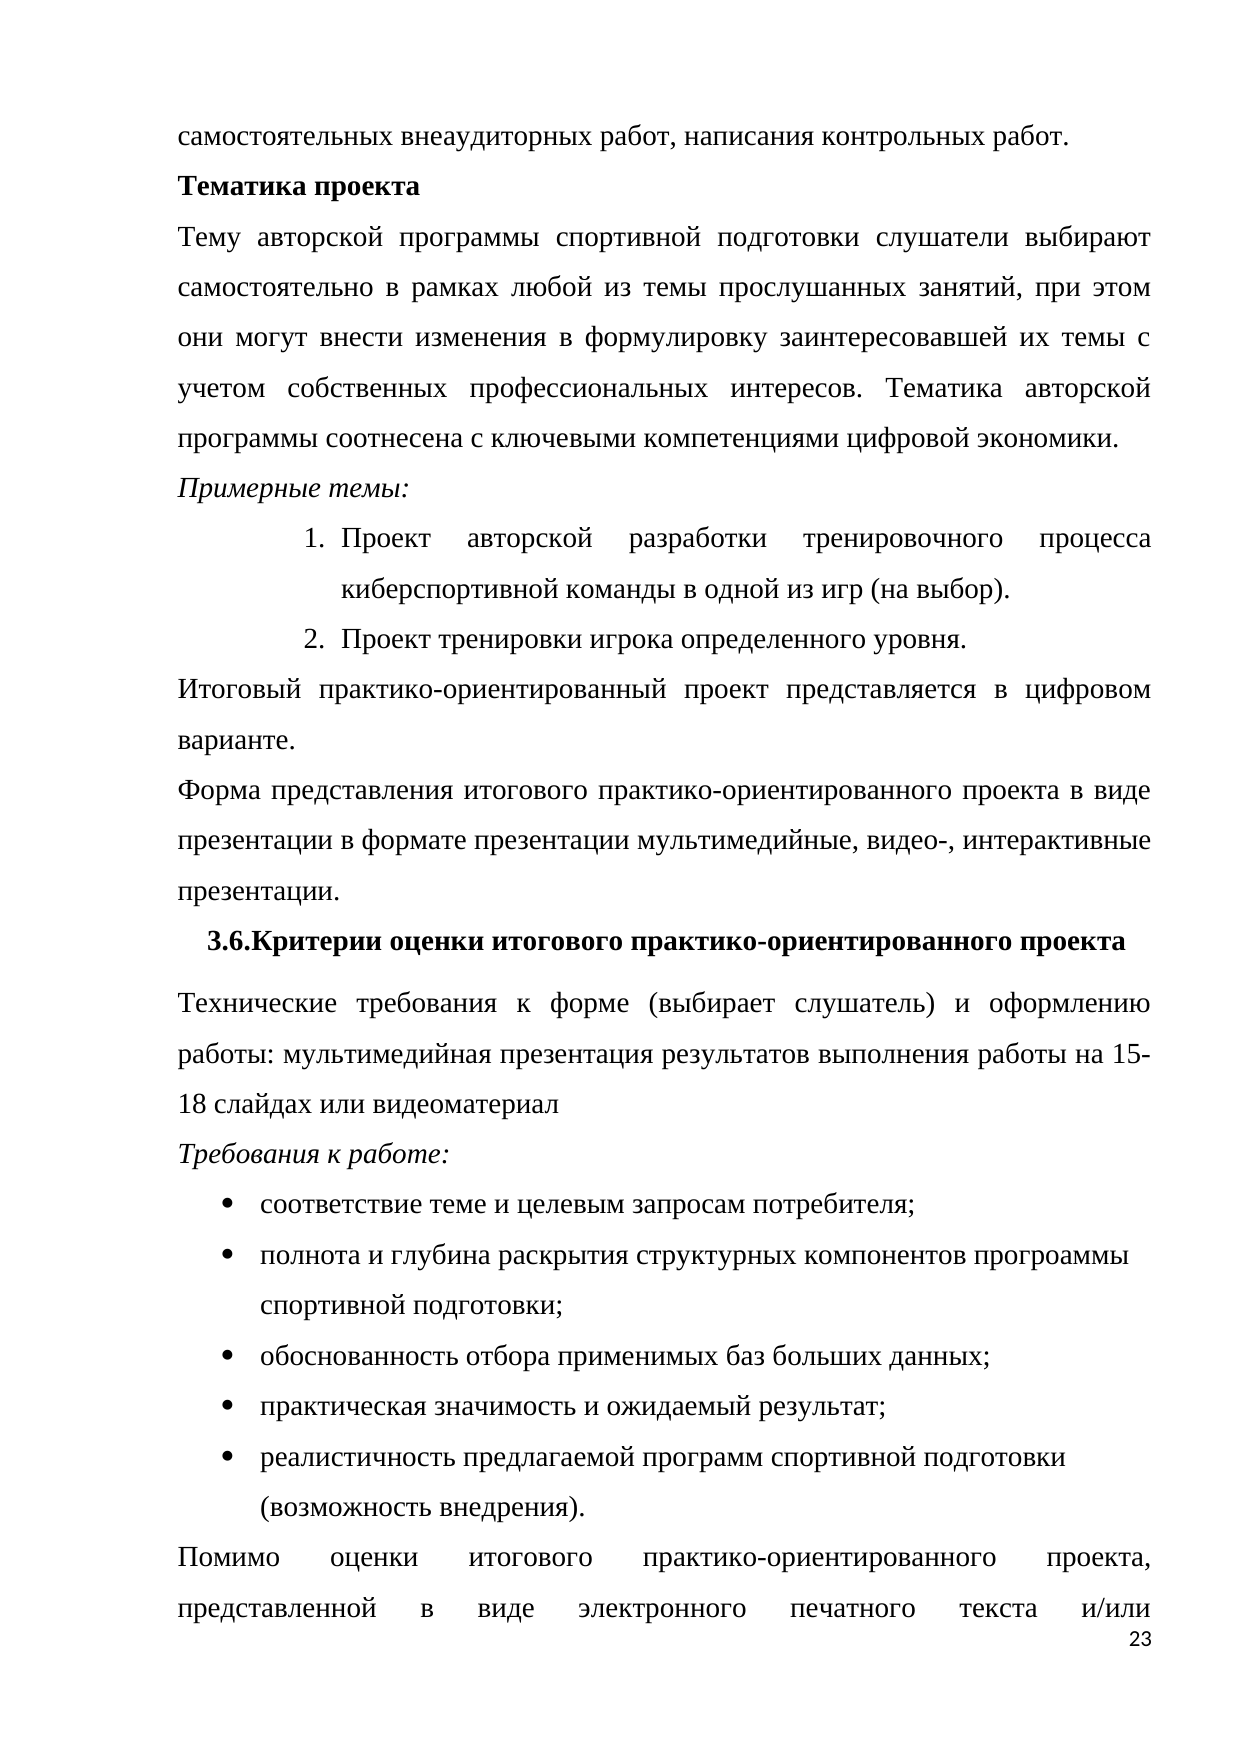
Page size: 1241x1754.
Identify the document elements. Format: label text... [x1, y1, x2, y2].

list соответствие теме и целевым запросам потребителя; [222, 1187, 1152, 1220]
list практическая значимость и ожидаемый результат; [222, 1388, 1152, 1422]
text Тематика проекта [177, 168, 1152, 202]
text Тему авторской программы спортивной подготовки слушатели выбирают самостоятельно в рамках любой из темы прослушанных занятий, при этом они могут внести изменения в формулировку заинтересовавшей их темы с учетом собственных профессиональных интересов. Тематика авторской программы соотнесена с ключевыми компетенциями цифровой экономики. [177, 219, 1152, 453]
list Проект тренировки игрока определенного уровня. [303, 621, 1152, 655]
list реалистичность предлагаемой программ спортивной подготовки (возможность внедрения). [222, 1439, 1152, 1523]
text Итоговый практико-ориентированный проект представляется в цифровом варианте. [177, 672, 1152, 755]
text Форма представления итогового практико-ориентированного проекта в виде презентации в формате презентации мультимедийные, видео-, интерактивные презентации. [177, 772, 1152, 906]
text Технические требования к форме (выбирает слушатель) и оформлению работы: мультимедийная презентация результатов выполнения работы на 15-18 слайдах или видеоматериал [177, 985, 1152, 1119]
text Требования к работе: [177, 1136, 1152, 1170]
list Проект авторской разработки тренировочного процесса киберспортивной команды в одной из игр (на выбор). [303, 521, 1152, 604]
text Примерные темы: [177, 470, 1152, 504]
list Критерии оценки итогового практико-ориентированного проекта [177, 923, 1152, 957]
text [177, 118, 1152, 152]
list обоснованность отбора применимых баз больших данных; [222, 1338, 1152, 1371]
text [177, 1539, 1152, 1623]
list полнота и глубина раскрытия структурных компонентов прогроаммы спортивной подготовки; [222, 1237, 1152, 1321]
